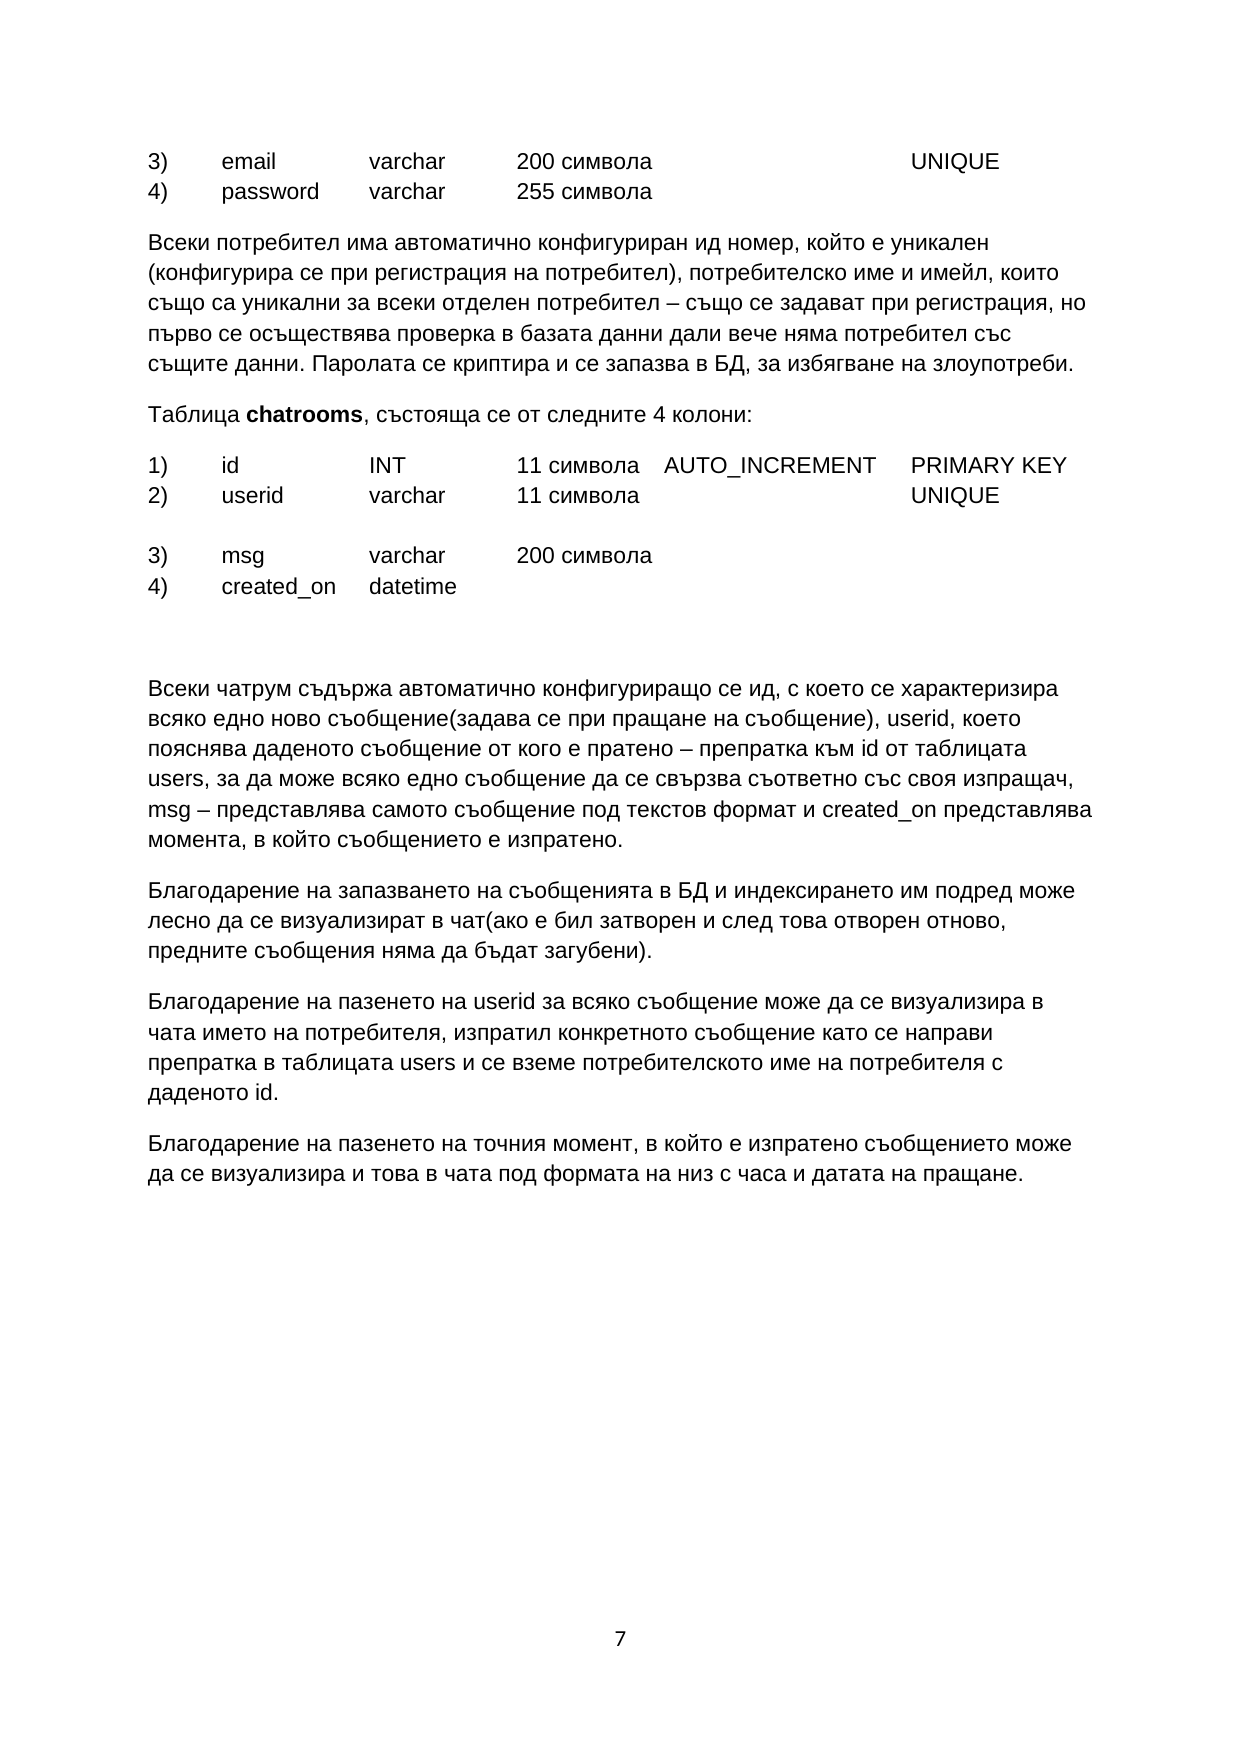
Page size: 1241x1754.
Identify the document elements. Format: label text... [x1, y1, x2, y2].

text 1) id INT 11 символа AUTO_INCREMENT PRIMARY KEY 2) userid varchar 11 символa UNIQUE 3) msg varchar 200 символа 4) created_on datetime [148, 452, 1093, 599]
text Благодарение на пазенето на точния момент, в който е изпратено съобщението може да се визуализира и това в чата под формата на низ с часа и датата на пращане. [148, 1130, 1093, 1186]
text Благодарение на пазенето на userid за всяко съобщение може да се визуализира в чата името на потребителя, изпратил конкретното съобщение като се направи препратка в таблицата users и се вземе потребителското име на потребителя с даденото id. [148, 988, 1093, 1105]
text Всеки потребител има автоматично конфигуриран ид номер, който е уникален (конфигурира се при регистрация на потребител), потребителско име и имейл, които също са уникални за всеки отделен потребител – също се задават при регистрация, но първо се осъществява проверка в базата данни дали вече няма потребител със същите данни. Паролата се криптира и се запазва в БД, за избягване на злоупотреби. [148, 229, 1093, 376]
text Всеки чатрум съдържа автоматично конфигуриращо се ид, с което се характеризира всяко едно ново съобщение(задава се при пращане на съобщение), userid, което пояснява даденото съобщение от кого е пратено – препратка към id от таблицата users, за да може всяко едно съобщение да се свързва съответно със своя изпращач, msg – представлява самото съобщение под текстов формат и created_on представлява момента, в който съобщението е изпратено. [148, 675, 1093, 852]
text Благодарение на запазването на съобщенията в БД и индексирането им подред може лесно да се визуализират в чат(ако е бил затворен и след това отворен отново, предните съобщения няма да бъдат загубени). [148, 877, 1093, 963]
text Таблица chatrooms, състояща се от следните 4 колони: [148, 401, 1093, 427]
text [148, 148, 1093, 204]
